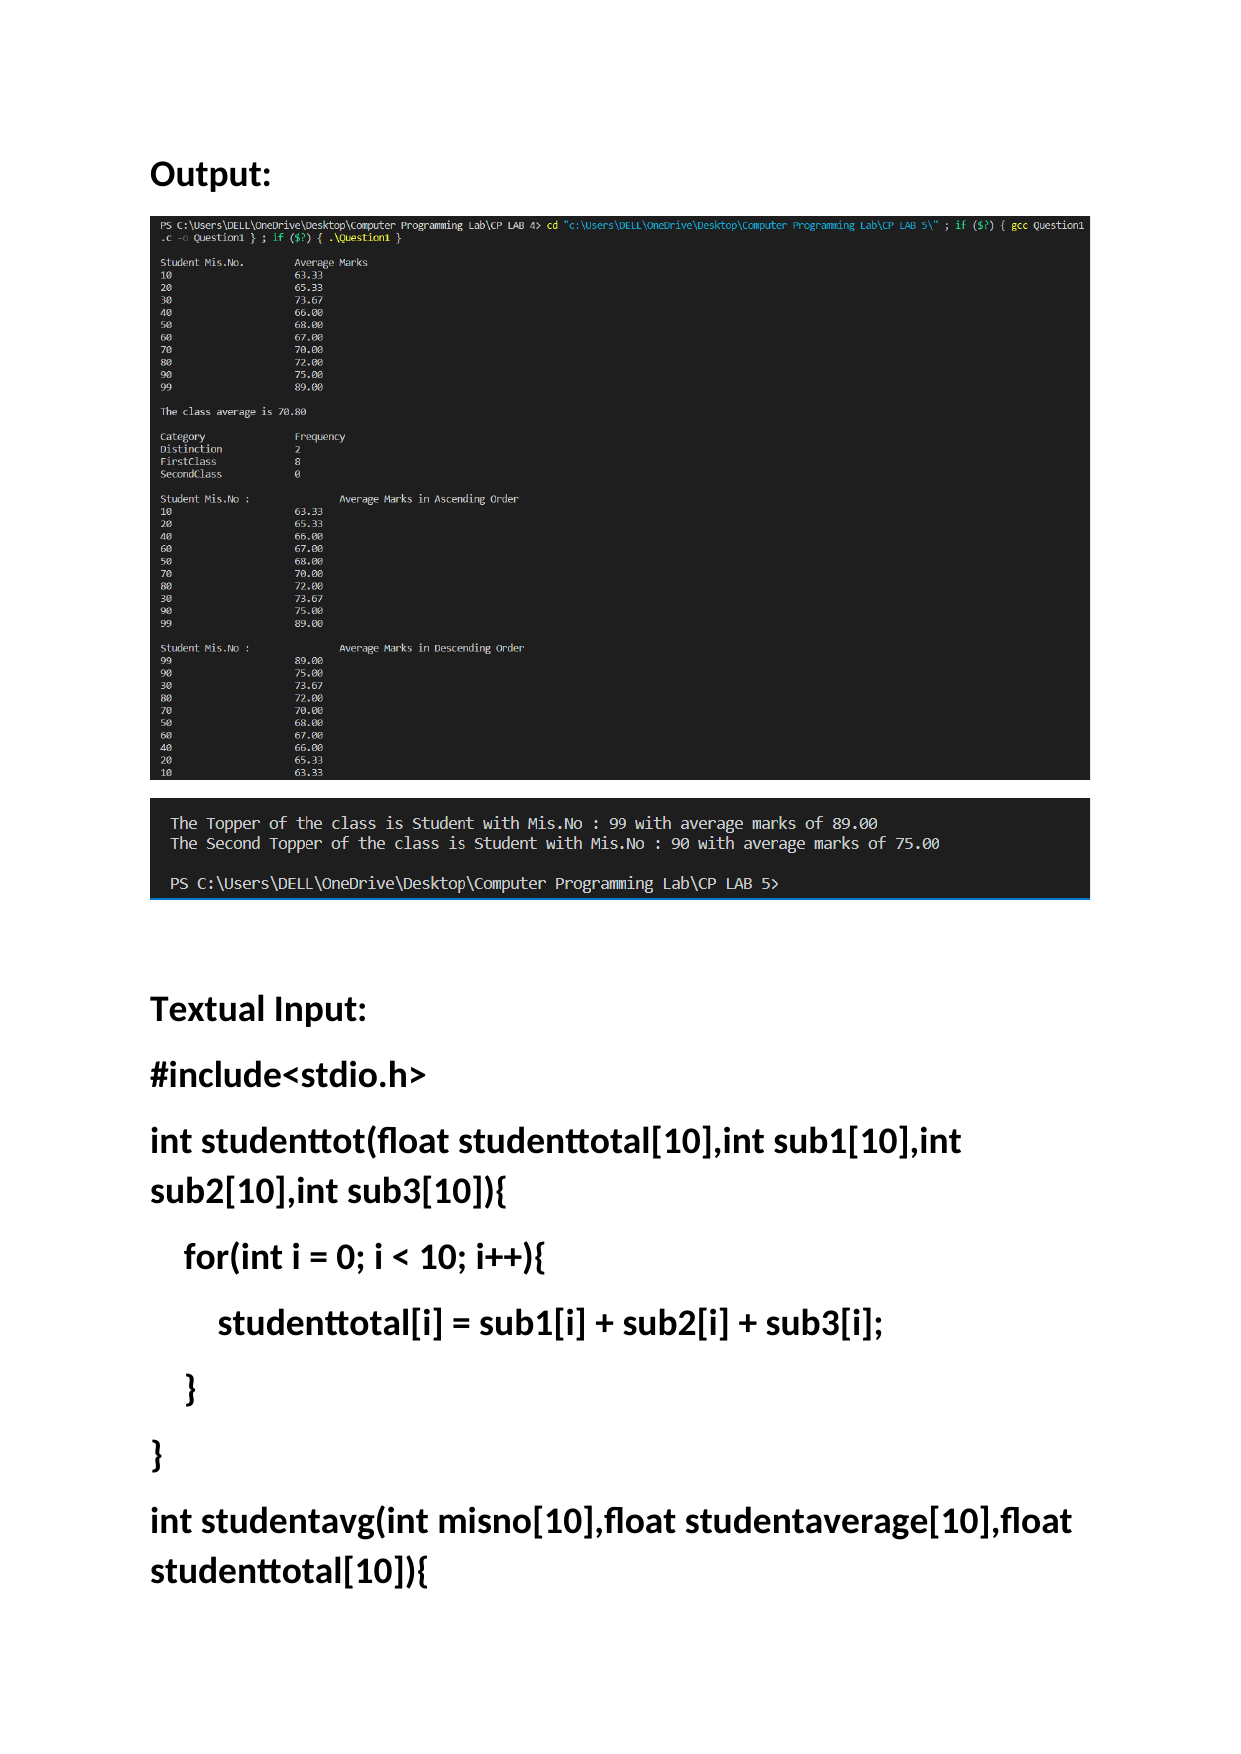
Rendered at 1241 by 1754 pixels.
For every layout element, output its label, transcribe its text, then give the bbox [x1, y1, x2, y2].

text } [150, 1365, 1090, 1411]
text int studenttot(float studenttotal[10],int sub1[10],int sub2[10],int sub3[10]){ [150, 1117, 1090, 1212]
text for(int i = 0; i < 10; i++){ [150, 1233, 1090, 1279]
text Textual Input: [150, 985, 1090, 1031]
text studenttotal[i] = sub1[i] + sub2[i] + sub3[i]; [150, 1299, 1090, 1345]
text } [150, 1431, 1090, 1477]
text int studentavg(int misno[10],float studentaverage[10],float studenttotal[10]){ [150, 1497, 1090, 1593]
picture [150, 798, 1091, 900]
text #include<stdio.h> [150, 1051, 1090, 1097]
picture [150, 216, 1091, 780]
text Output: [150, 150, 1090, 196]
